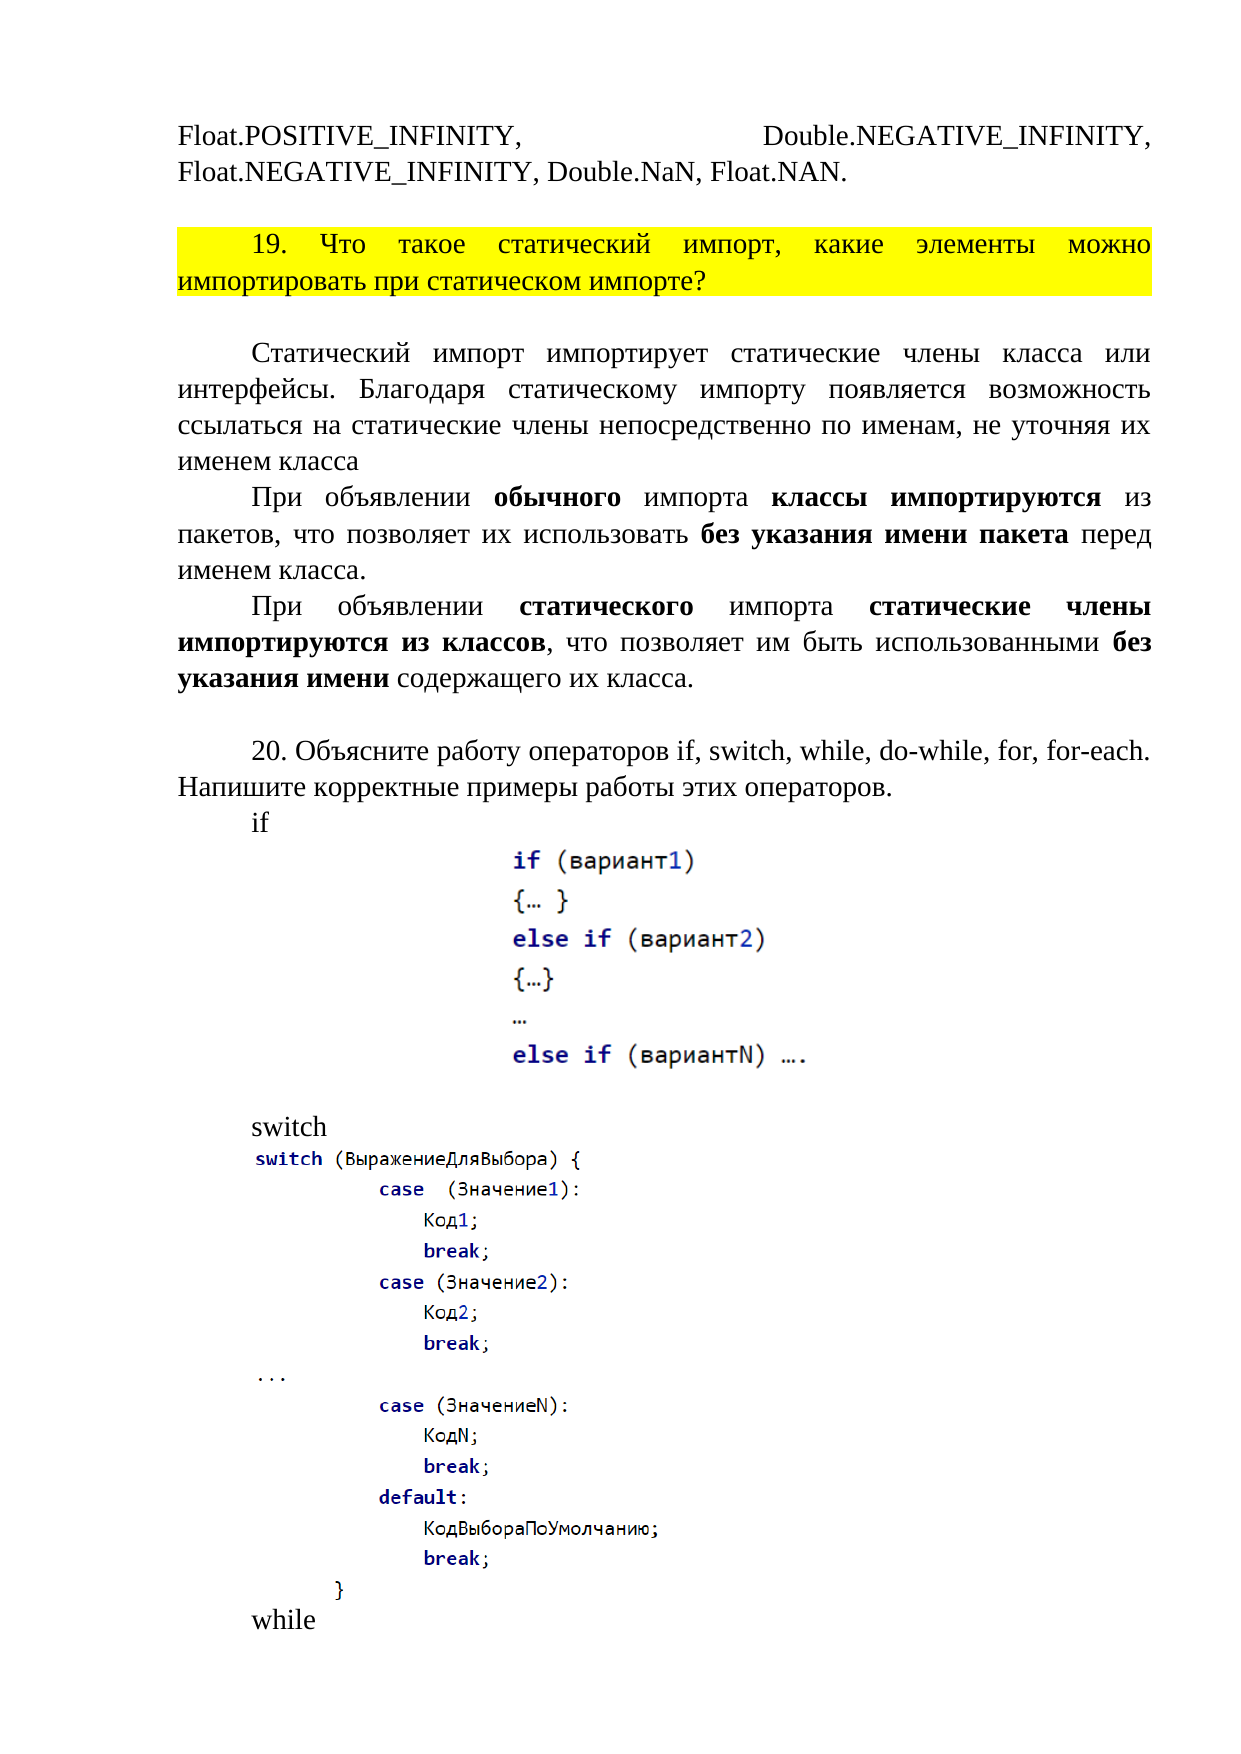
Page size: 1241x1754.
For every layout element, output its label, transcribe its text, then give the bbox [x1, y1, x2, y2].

text if [177, 805, 1152, 838]
text switch [177, 1109, 1152, 1142]
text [177, 118, 1152, 188]
text При объявлении статического импорта статические члены импортируются из классов, что позволяет им быть использованными без указания имени содержащего их класса. [177, 588, 1152, 694]
text while [177, 1602, 1152, 1636]
picture [506, 841, 823, 1071]
text 20. Объясните работу операторов if, switch, while, do-while, for, for-each. Напишите корректные примеры работы этих операторов. [177, 733, 1152, 802]
text 19. Что такое статический импорт, какие элементы можно импортировать при статическом импорте? [177, 227, 1152, 296]
picture [251, 1145, 669, 1600]
text При объявлении обычного импорта классы импортируются из пакетов, что позволяет их использовать без указания имени пакета перед именем класса. [177, 479, 1152, 585]
text Статический импорт импортирует статические члены класса или интерфейсы. Благодаря статическому импорту появляется возможность ссылаться на статические члены непосредственно по именам, не уточняя их именем класса [177, 335, 1152, 477]
